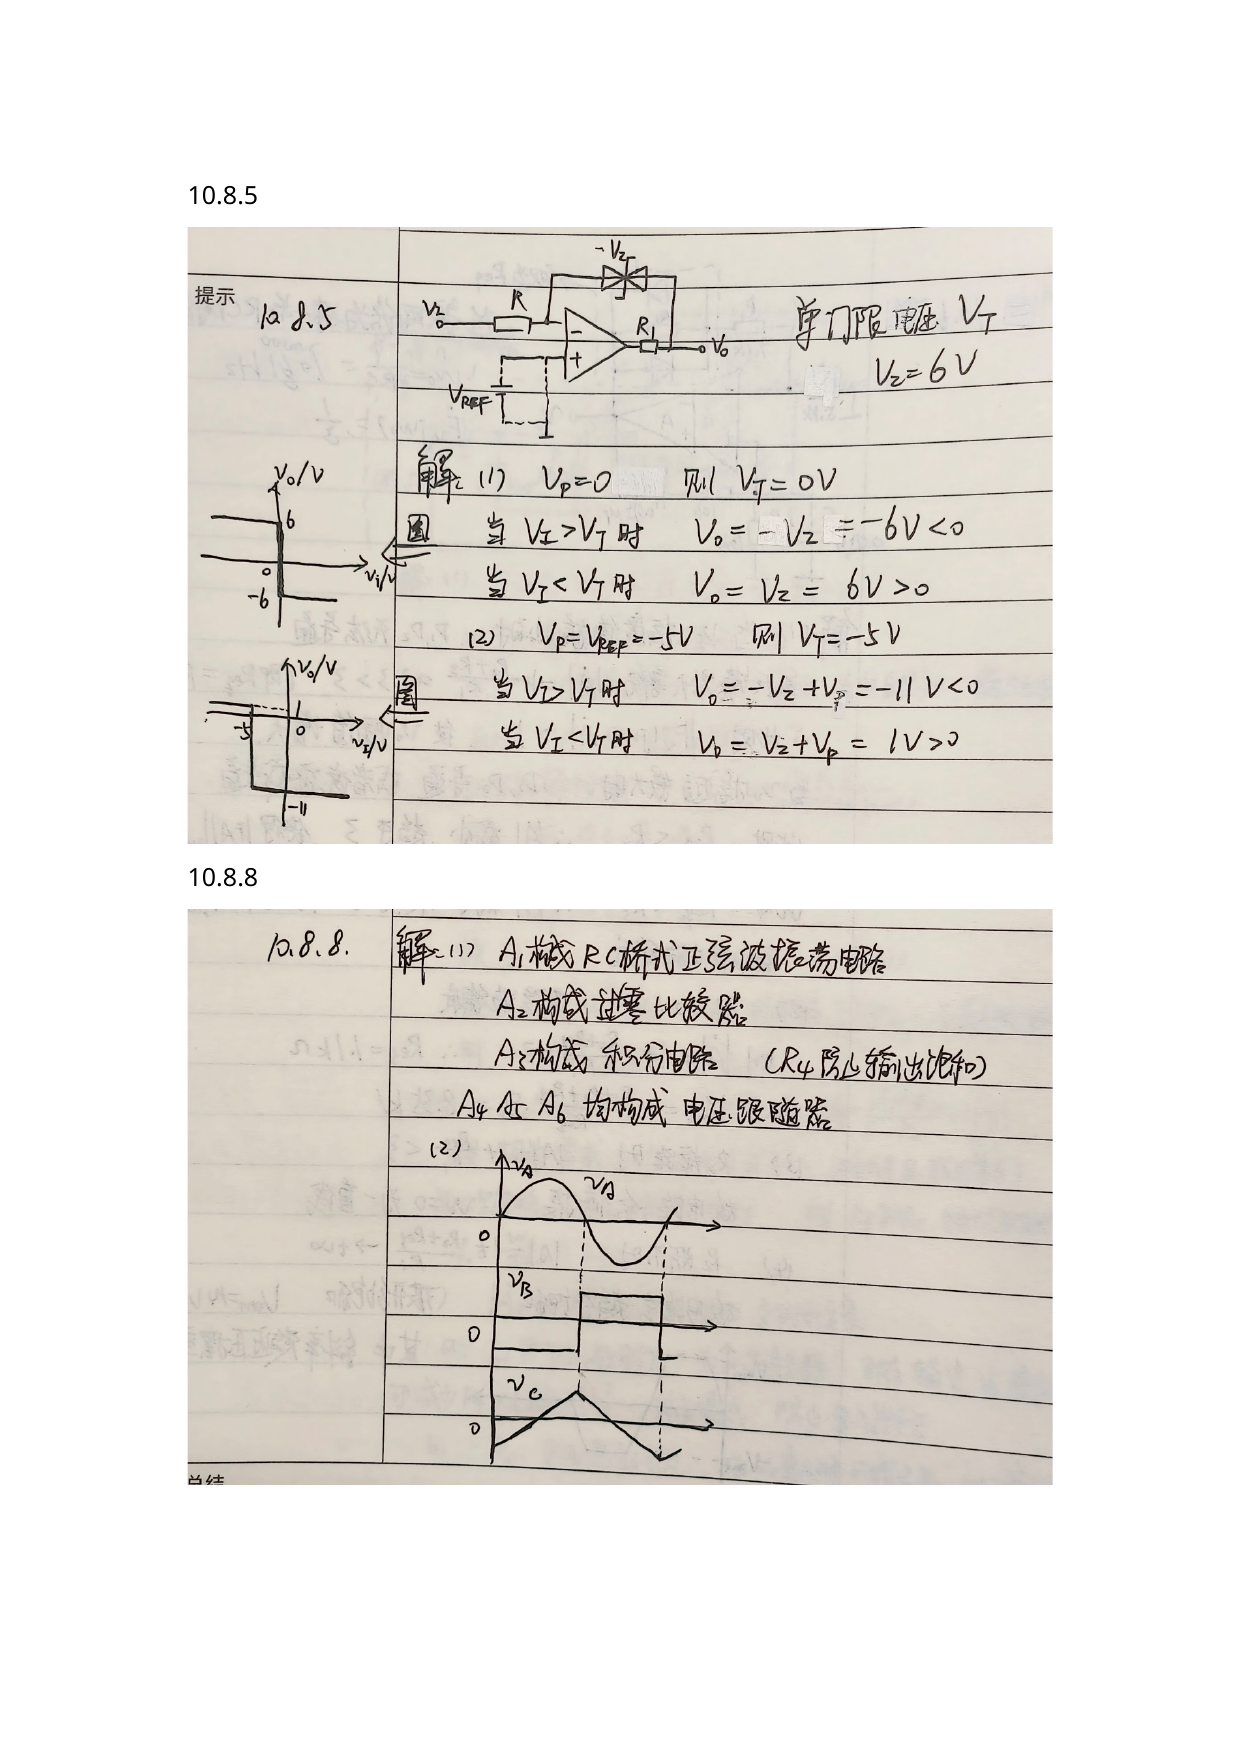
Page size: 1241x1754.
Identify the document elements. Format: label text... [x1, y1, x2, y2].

picture [187, 227, 1053, 844]
text 10.8.8 [187, 844, 1053, 909]
text 10.8.5 [187, 162, 1053, 227]
picture [187, 909, 1053, 1485]
